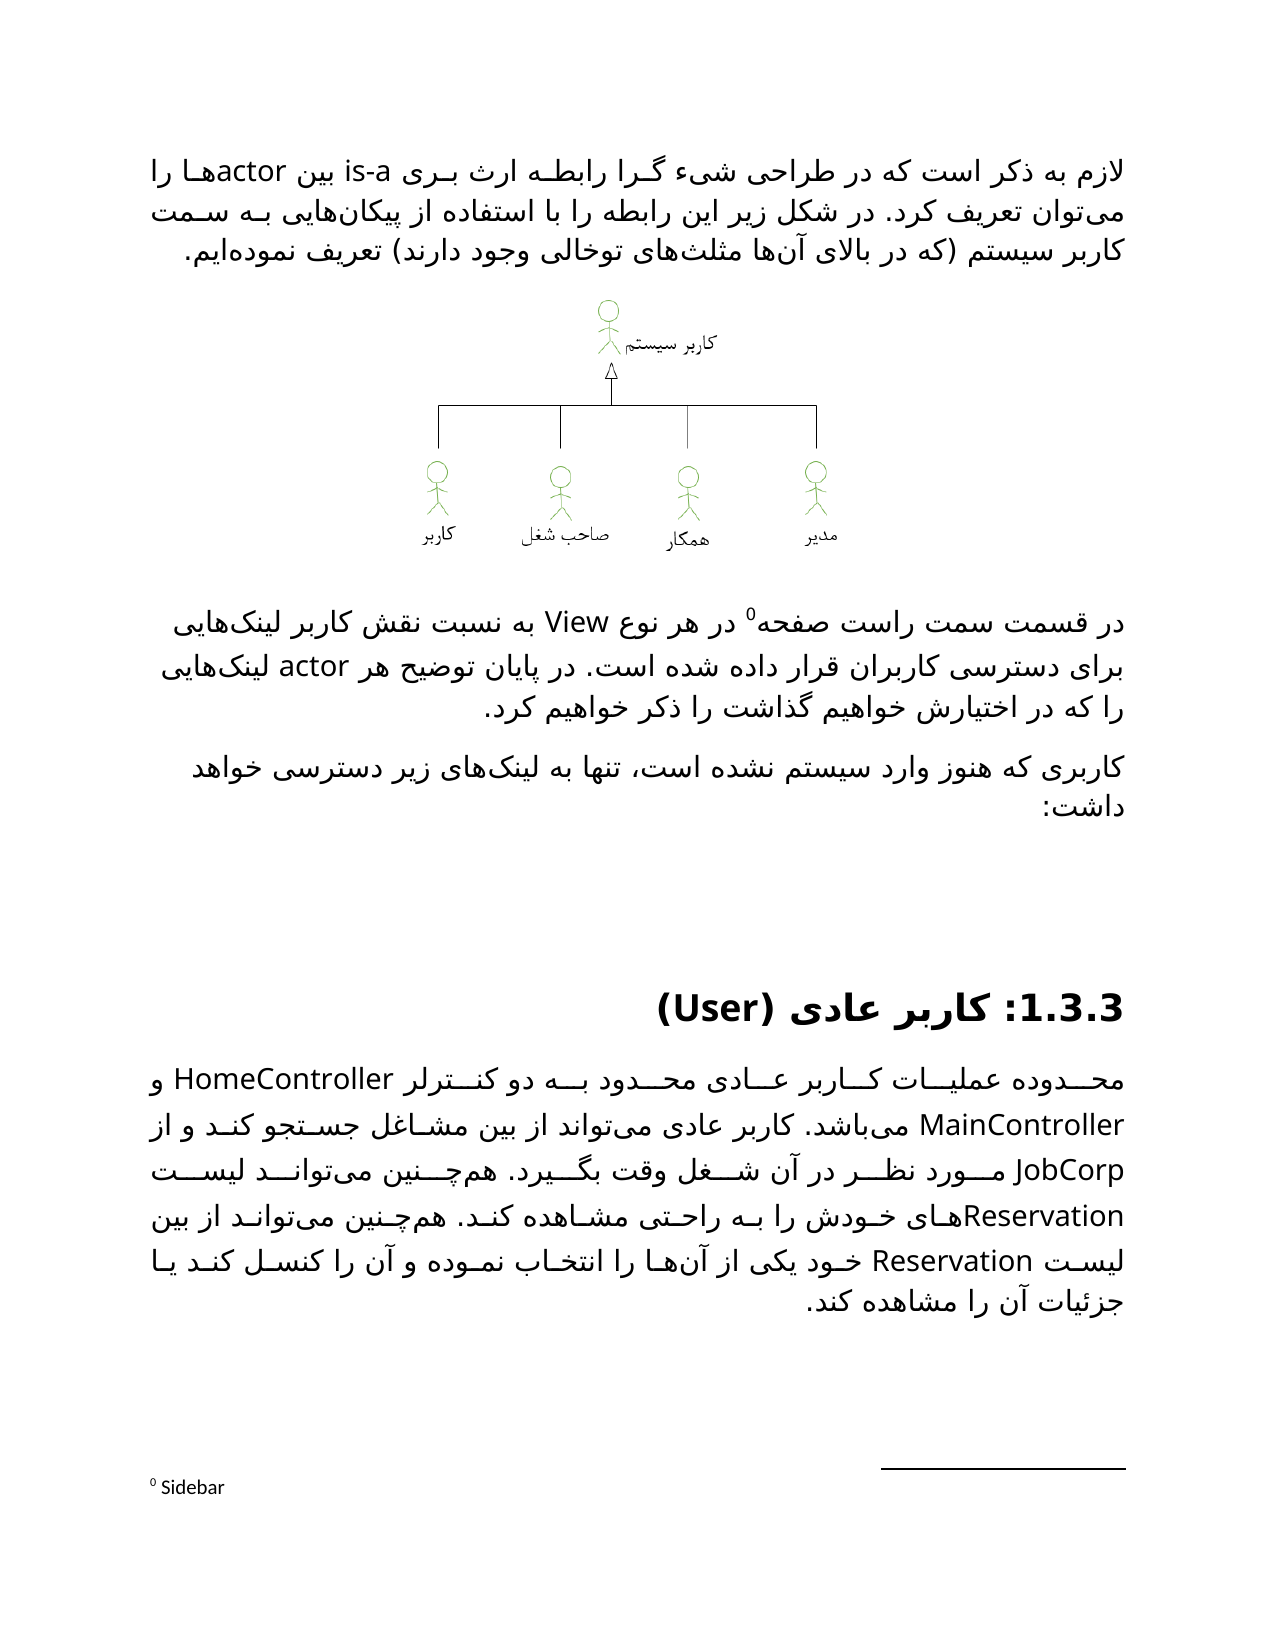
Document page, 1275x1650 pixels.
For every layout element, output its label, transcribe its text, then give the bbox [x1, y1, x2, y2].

picture [414, 293, 861, 575]
subtitle 1.3.3: کاربر عادی (User) [150, 982, 1125, 1033]
text محدوده عملیات کاربر عادی محدود به دو کنترلر HomeController و MainController می‌باشد. کاربر عادی می‌تواند از بین مشاغل جستجو کند و از JobCorp مورد نظر در آن شغل وقت بگیرد. هم‌چنین می‌تواند لیست Reservationهای خودش را به راحتی مشاهده کند. هم‌چنین می‌تواند از بین لیست Reservation خود یکی از آن‌ها را انتخاب نموده و آن را کنسل کند یا جزئیات آن را مشاهده کند. [150, 1058, 1125, 1318]
text کاربری که هنوز وارد سیستم نشده است، تنها به لینک‌های زیر دسترسی خواهد داشت: [150, 750, 1125, 823]
text در قسمت سمت راست صفحه در هر نوع View به نسبت نقش کاربر لینک‌هایی برای دسترسی کاربران قرار داده شده است. در پایان توضیح هر actor لینک‌هایی را که در اختیارش خواهیم گذاشت را ذکر خواهیم کرد. [150, 601, 1125, 724]
text لازم به ذکر است ‌که در طراحی شیء گرا رابطه ارث بری is-a بین actorها را می‌توان تعریف کرد. در شکل زیر این رابطه را با استفاده از پیکان‌هایی به سمت کاربر سیستم (که در بالای آن‌ها مثلث‌های توخالی وجود دارند) تعریف نموده‌ایم. [150, 150, 1125, 268]
